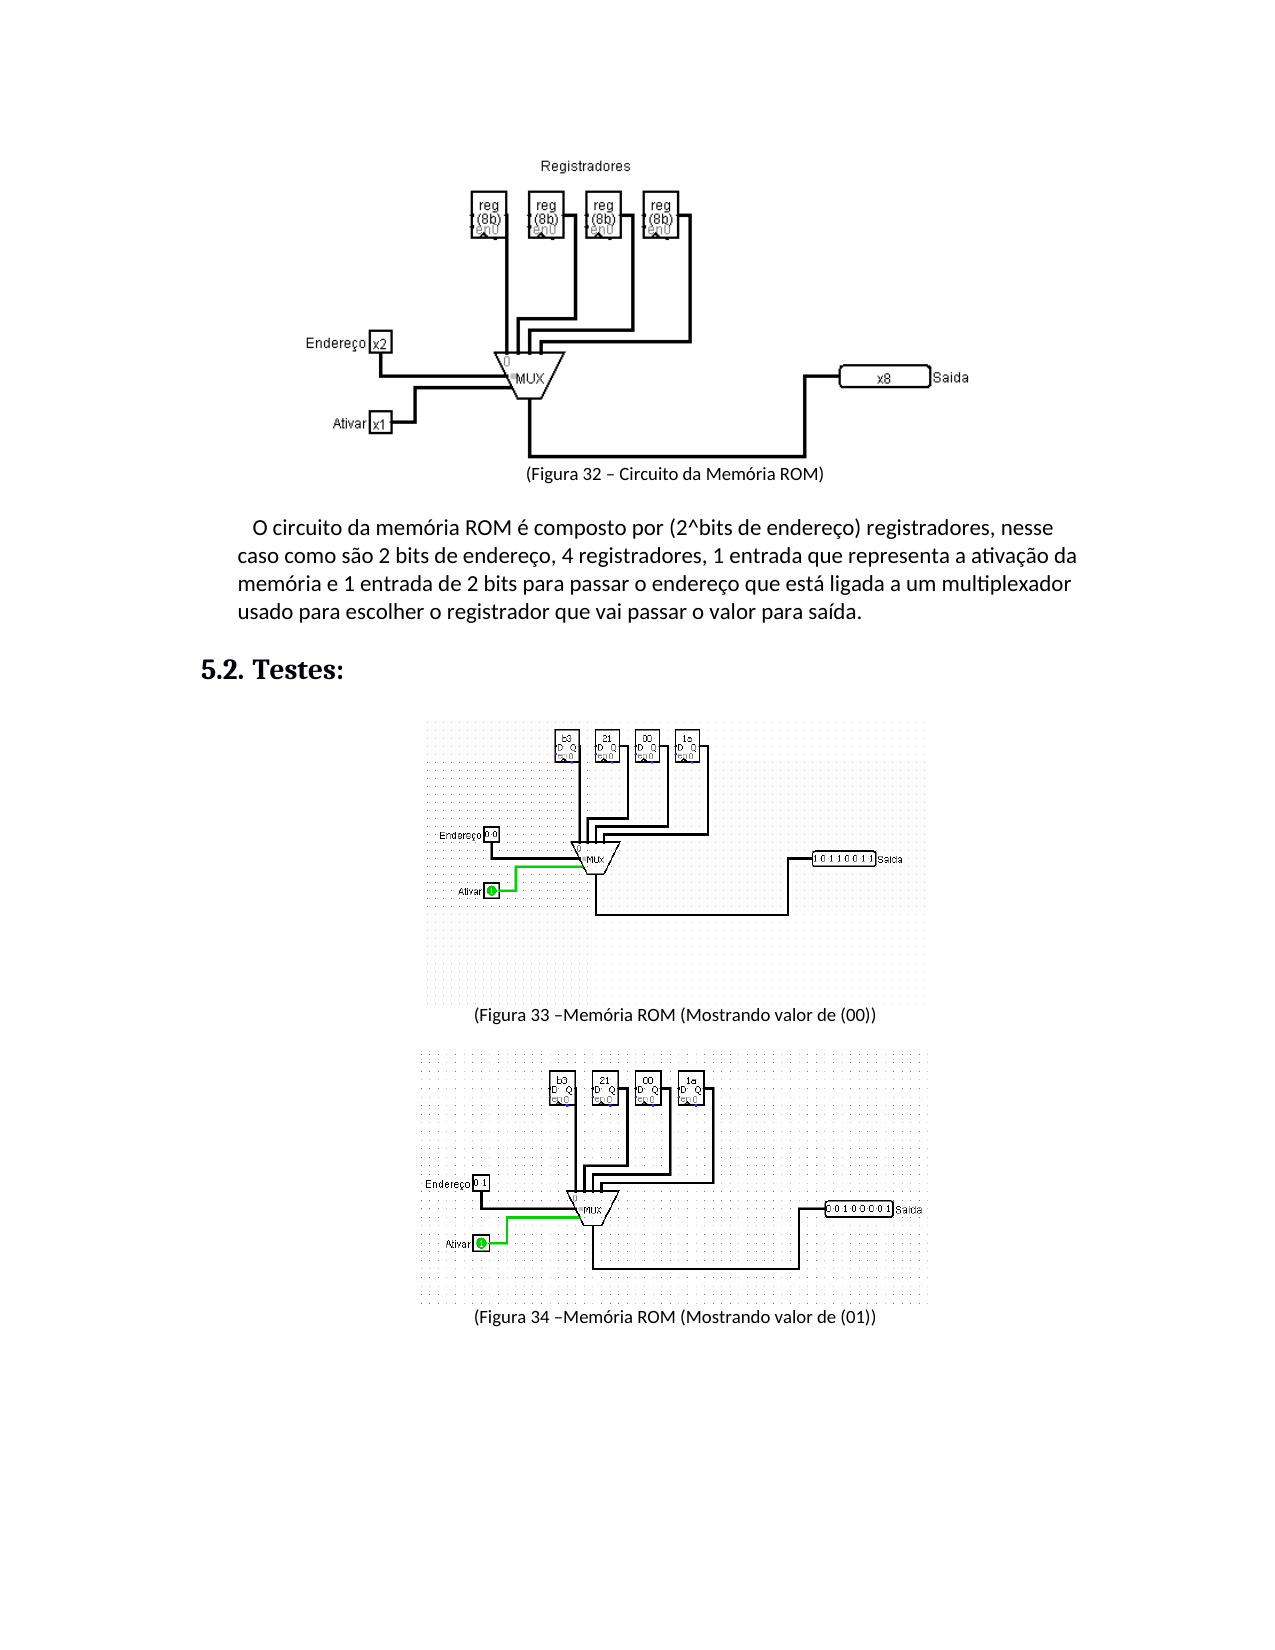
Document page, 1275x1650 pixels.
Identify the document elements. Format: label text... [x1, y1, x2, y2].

text O circuito da memória ROM é composto por (2^bits de endereço) registradores, nesse caso como são 2 bits de endereço, 4 registradores, 1 entrada que representa a ativação da memória e 1 entrada de 2 bits para passar o endereço que está ligada a um multiplexador usado para escolher o registrador que vai passar o valor para saída. [237, 513, 1098, 625]
text (Figura 34 –Memória ROM (Mostrando valor de (01)) [177, 1305, 1098, 1328]
text (Figura 33 –Memória ROM (Mostrando valor de (00)) [177, 1003, 1098, 1026]
picture [416, 1049, 934, 1305]
picture [422, 714, 928, 1004]
text (Figura 32 – Circuito da Memória ROM) [177, 462, 1098, 485]
text Testes: [177, 653, 1098, 687]
picture [300, 147, 975, 463]
